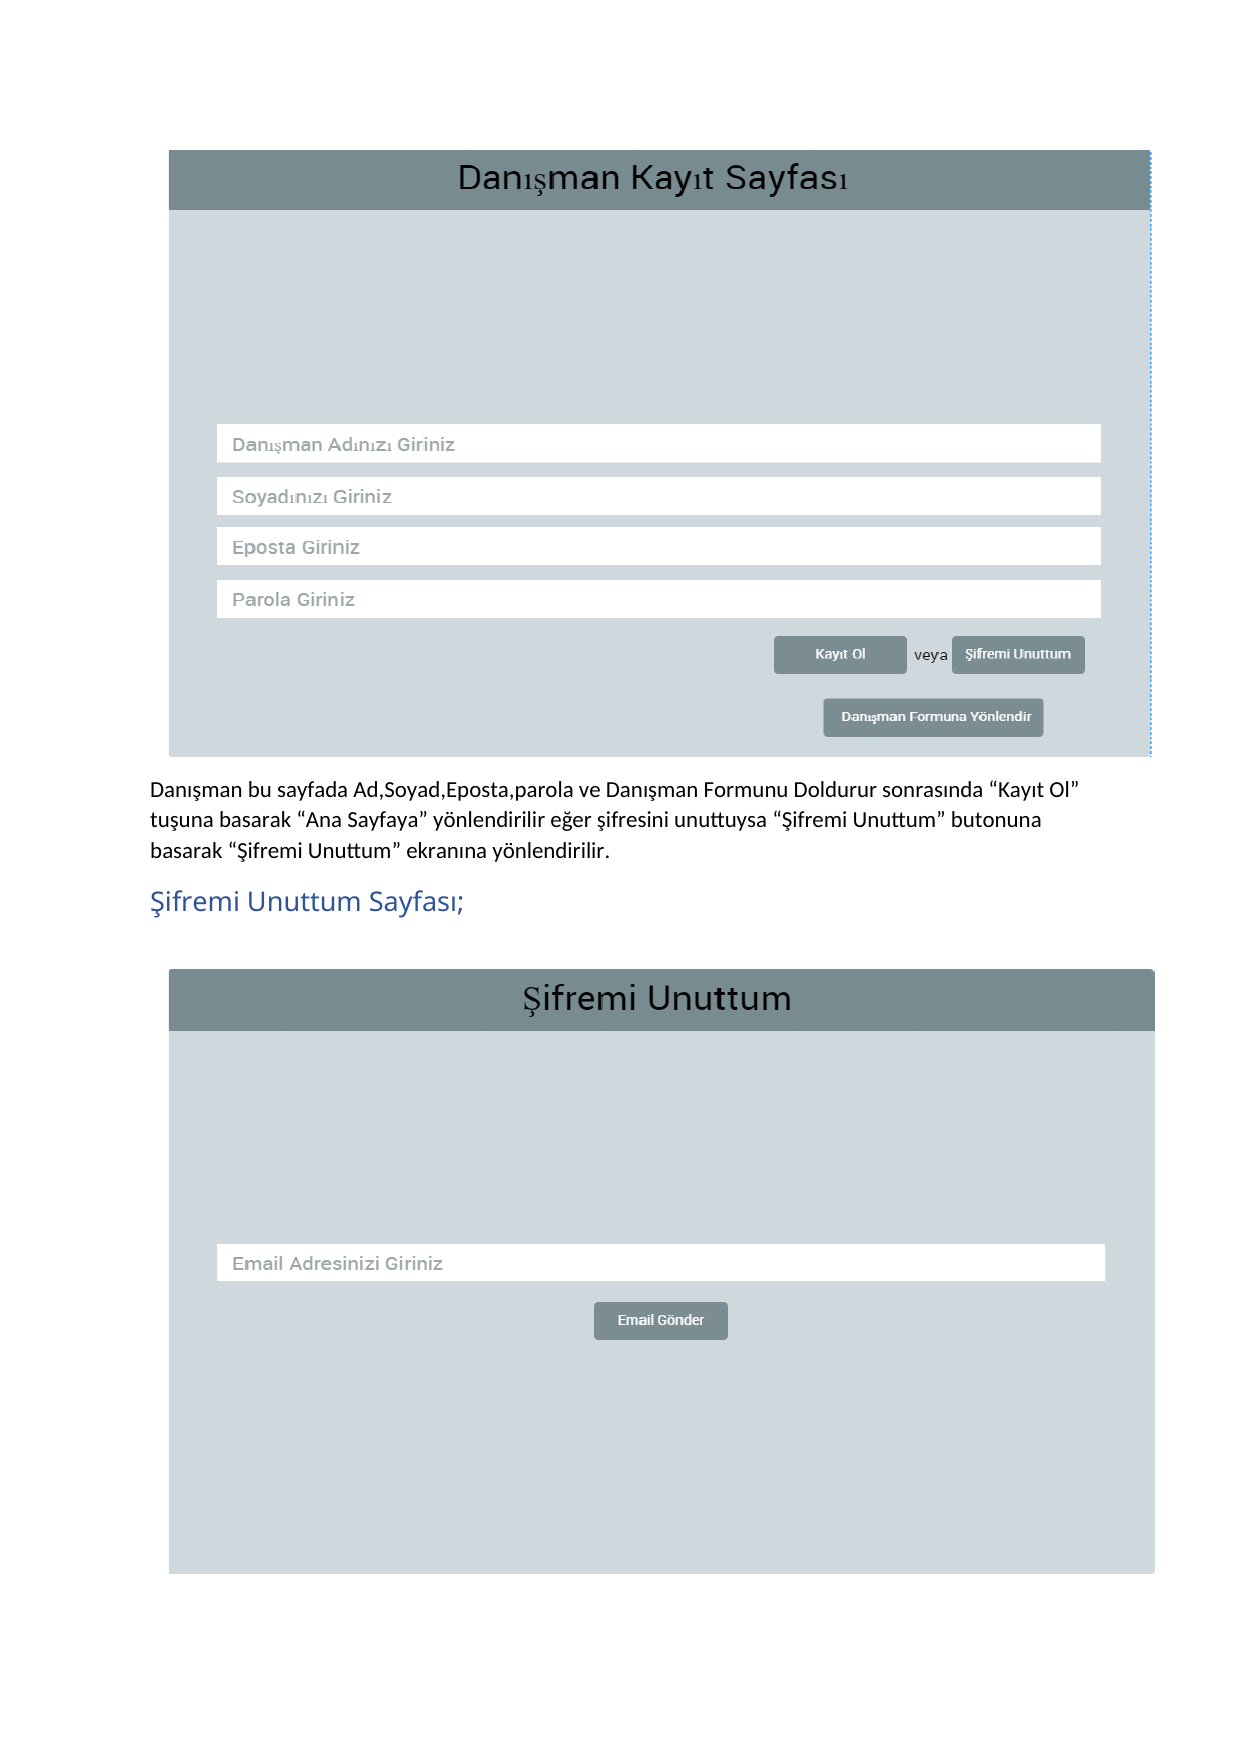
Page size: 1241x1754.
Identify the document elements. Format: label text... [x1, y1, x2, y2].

text Danışman bu sayfada Ad,Soyad,Eposta,parola ve Danışman Formunu Doldurur sonrasında “Kayıt Ol” tuşuna basarak “Ana Sayfaya” yönlendirilir eğer şifresini unuttuysa “Şifremi Unuttum” butonuna basarak “Şifremi Unuttum” ekranına yönlendirilir. [150, 775, 1090, 864]
subtitle Şifremi Unuttum Sayfası; [150, 883, 1090, 919]
